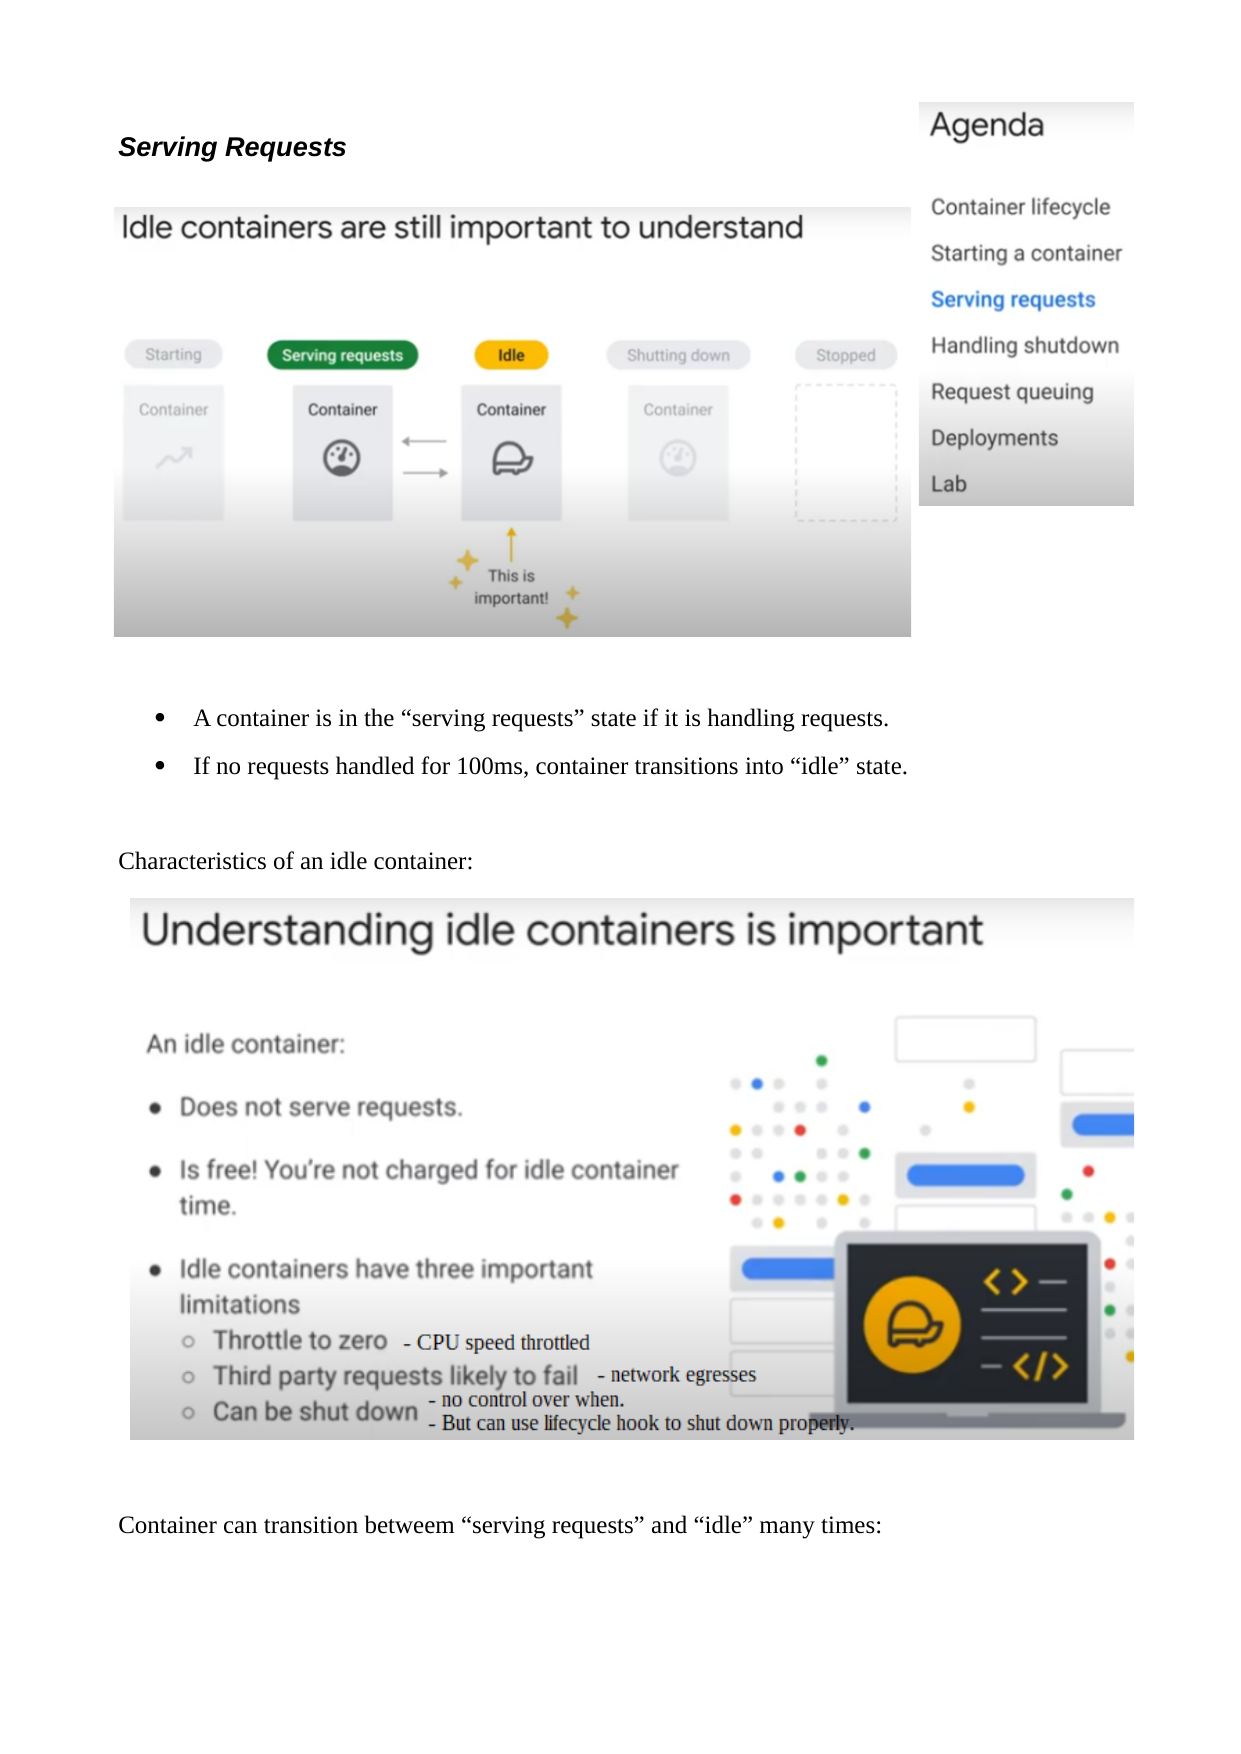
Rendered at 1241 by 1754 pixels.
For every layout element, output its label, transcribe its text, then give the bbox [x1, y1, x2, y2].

picture [918, 102, 1134, 506]
picture [113, 207, 912, 637]
picture [130, 898, 1135, 1440]
text Characteristics of an idle container: [118, 846, 1122, 875]
list A container is in the “serving requests” state if it is handling requests. [156, 703, 1122, 732]
subtitle Serving Requests [118, 131, 918, 162]
list If no requests handled for 100ms, container transitions into “idle” state. [156, 751, 1122, 779]
text Container can transition betweem “serving requests” and “idle” many times: [118, 1511, 1122, 1539]
